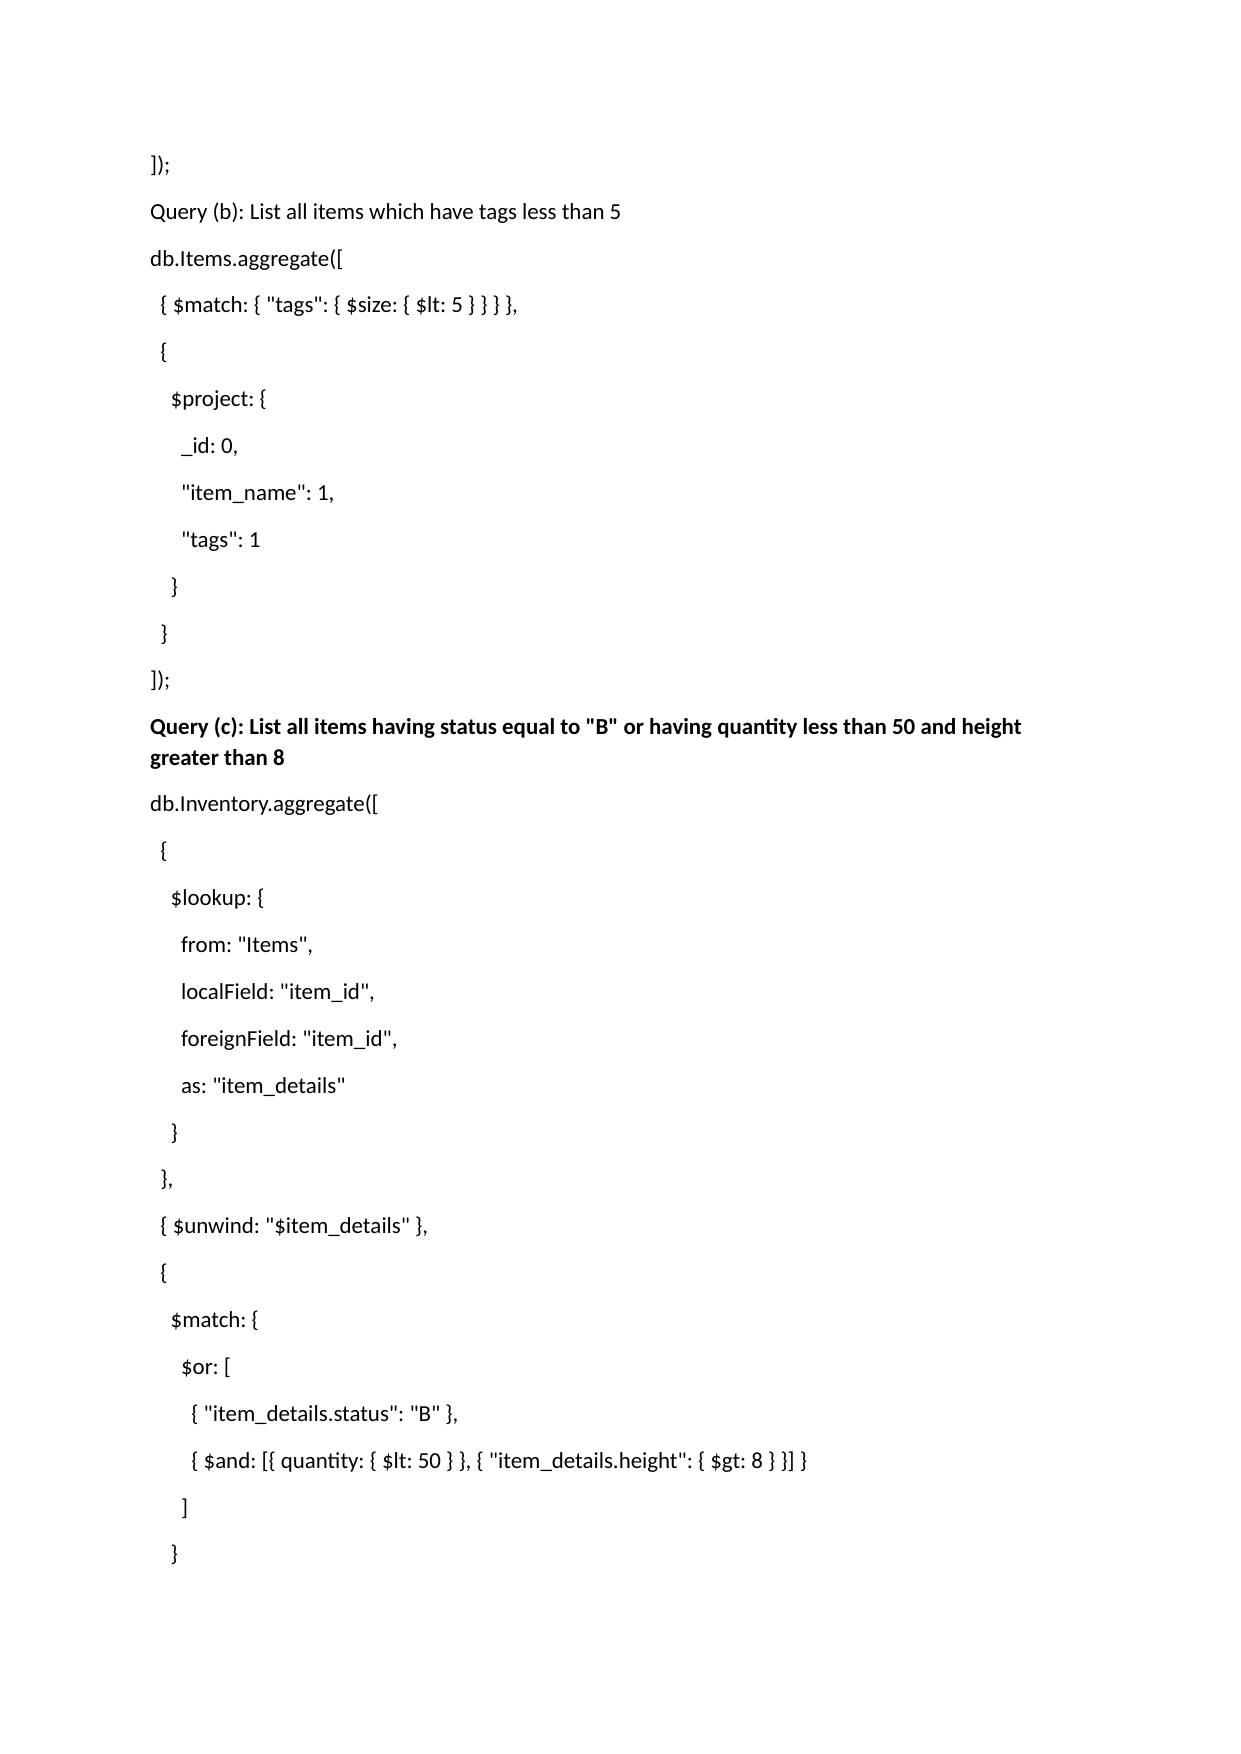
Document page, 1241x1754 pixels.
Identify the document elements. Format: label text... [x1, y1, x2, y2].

text "item_name": 1, [150, 478, 1090, 506]
text from: "Items", [150, 930, 1090, 958]
text db.Inventory.aggregate([ [150, 789, 1090, 818]
text Query (b): List all items which have tags less than 5 [150, 197, 1090, 225]
text { [150, 836, 1090, 864]
text } [150, 619, 1090, 647]
text "tags": 1 [150, 525, 1090, 553]
text $lookup: { [150, 883, 1090, 911]
text } [150, 572, 1090, 600]
text _id: 0, [150, 431, 1090, 459]
text }, [150, 1164, 1090, 1193]
text as: "item_details" [150, 1071, 1090, 1099]
text Query (c): List all items having status equal to "B" or having quantity less than 50 and height greater than 8 [150, 712, 1090, 771]
text ]); [150, 150, 1090, 178]
text localField: "item_id", [150, 977, 1090, 1005]
text $or: [ [150, 1352, 1090, 1380]
text { $and: [{ quantity: { $lt: 50 } }, { "item_details.height": { $gt: 8 } }] } [150, 1446, 1090, 1474]
text { [150, 1258, 1090, 1286]
text { $match: { "tags": { $size: { $lt: 5 } } } }, [150, 291, 1090, 319]
text { [150, 337, 1090, 366]
text $project: { [150, 384, 1090, 412]
text ] [150, 1493, 1090, 1521]
text } [150, 1539, 1090, 1568]
text { "item_details.status": "B" }, [150, 1399, 1090, 1427]
text } [150, 1118, 1090, 1146]
text db.Items.aggregate([ [150, 244, 1090, 272]
text ]); [150, 666, 1090, 694]
text $match: { [150, 1305, 1090, 1333]
text foreignField: "item_id", [150, 1024, 1090, 1052]
text { $unwind: "$item_details" }, [150, 1211, 1090, 1239]
